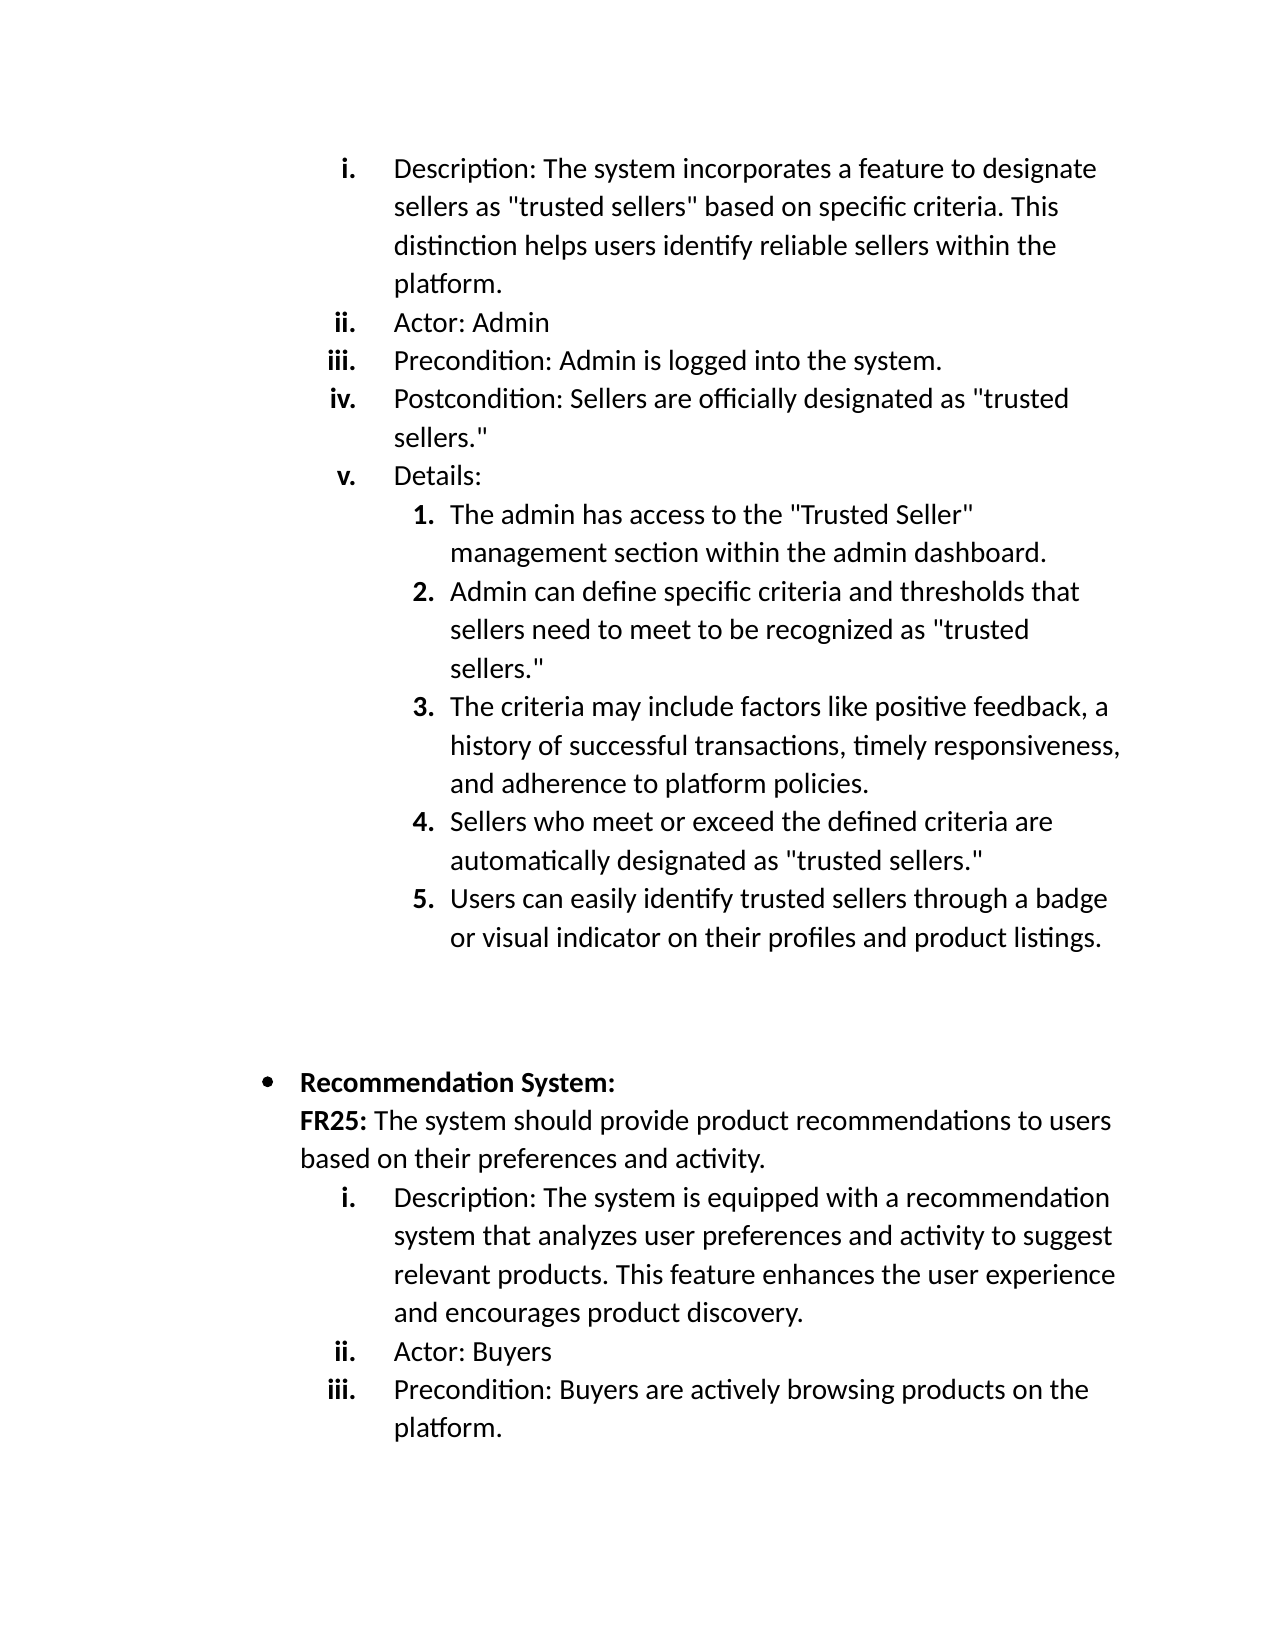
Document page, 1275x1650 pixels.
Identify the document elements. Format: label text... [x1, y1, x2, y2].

list Admin can define specific criteria and thresholds that sellers need to meet to be recognized as "trusted sellers." [412, 573, 1125, 685]
list Description: The system is equipped with a recommendation system that analyzes user preferences and activity to suggest relevant products. This feature enhances the user experience and encourages product discovery. [356, 1179, 1125, 1330]
list Users can easily identify trusted sellers through a badge or visual indicator on their profiles and product listings. [412, 880, 1125, 1061]
list The admin has access to the "Trusted Seller" management section within the admin dashboard. [412, 496, 1125, 570]
list Postcondition: Sellers are officially designated as "trusted sellers." [356, 381, 1125, 455]
list Sellers who meet or exceed the defined criteria are automatically designated as "trusted sellers." [412, 803, 1125, 877]
list Precondition: Buyers are actively browsing products on the platform. [356, 1371, 1125, 1445]
list The criteria may include factors like positive feedback, a history of successful transactions, timely responsiveness, and adherence to platform policies. [412, 688, 1125, 801]
list Precondition: Admin is logged into the system. [356, 342, 1125, 378]
list Details: [356, 457, 1125, 493]
list Actor: Buyers [356, 1333, 1125, 1368]
list Actor: Admin [356, 304, 1125, 339]
list Recommendation System: FR25: The system should provide product recommendations to users based on their preferences and activity. [262, 1064, 1125, 1176]
list Description: The system incorporates a feature to designate sellers as "trusted sellers" based on specific criteria. This distinction helps users identify reliable sellers within the platform. [356, 150, 1125, 301]
